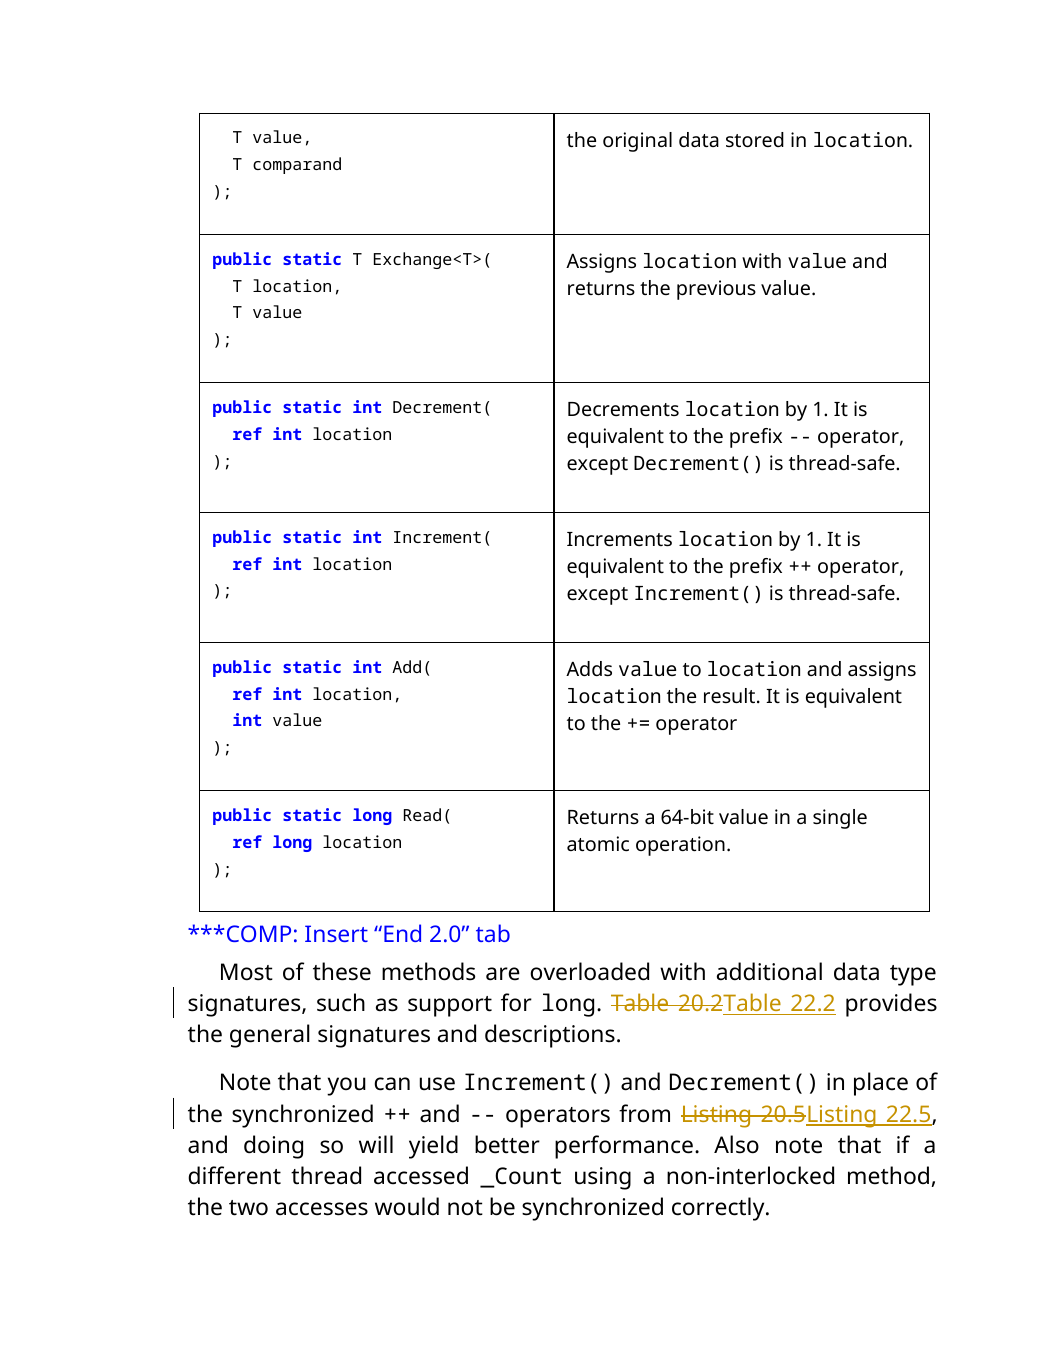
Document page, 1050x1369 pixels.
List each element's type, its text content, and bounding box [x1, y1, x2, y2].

table_cell Returns a 64-bit value in a single atomic operation. [555, 791, 929, 911]
table_cell public static int Decrement( ref int location ); [200, 383, 553, 512]
table_cell Adds value to location and assigns location the result. It is equivalent to the += operator [555, 643, 929, 790]
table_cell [200, 114, 553, 234]
text Most of these methods are overloaded with additional data type signatures, such as support for long. provides the general signatures and descriptions. [187, 956, 937, 1049]
table_cell Increments location by 1. It is equivalent to the prefix ++ operator, except Increment() is thread-safe. [555, 513, 929, 642]
table_cell public static T Exchange<T>( T location, T value ); [200, 235, 553, 382]
table_cell Assigns location with value and returns the previous value. [555, 235, 929, 382]
text Note that you can use Increment() and Decrement() in place of the synchronized ++ and -- operators from , and doing so will yield better performance. Also note that if a different thread accessed _Count using a non-interlocked method, the two accesses would not be synchronized correctly. [187, 1066, 937, 1222]
text ***COMP: Insert “End 2.0” tab [187, 918, 937, 949]
table_cell public static int Increment( ref int location ); [200, 513, 553, 642]
table_cell public static long Read( ref long location ); [200, 791, 553, 911]
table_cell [555, 114, 929, 234]
table_cell Decrements location by 1. It is equivalent to the prefix -- operator, except Decrement() is thread-safe. [555, 383, 929, 512]
table_cell public static int Add( ref int location, int value ); [200, 643, 553, 790]
